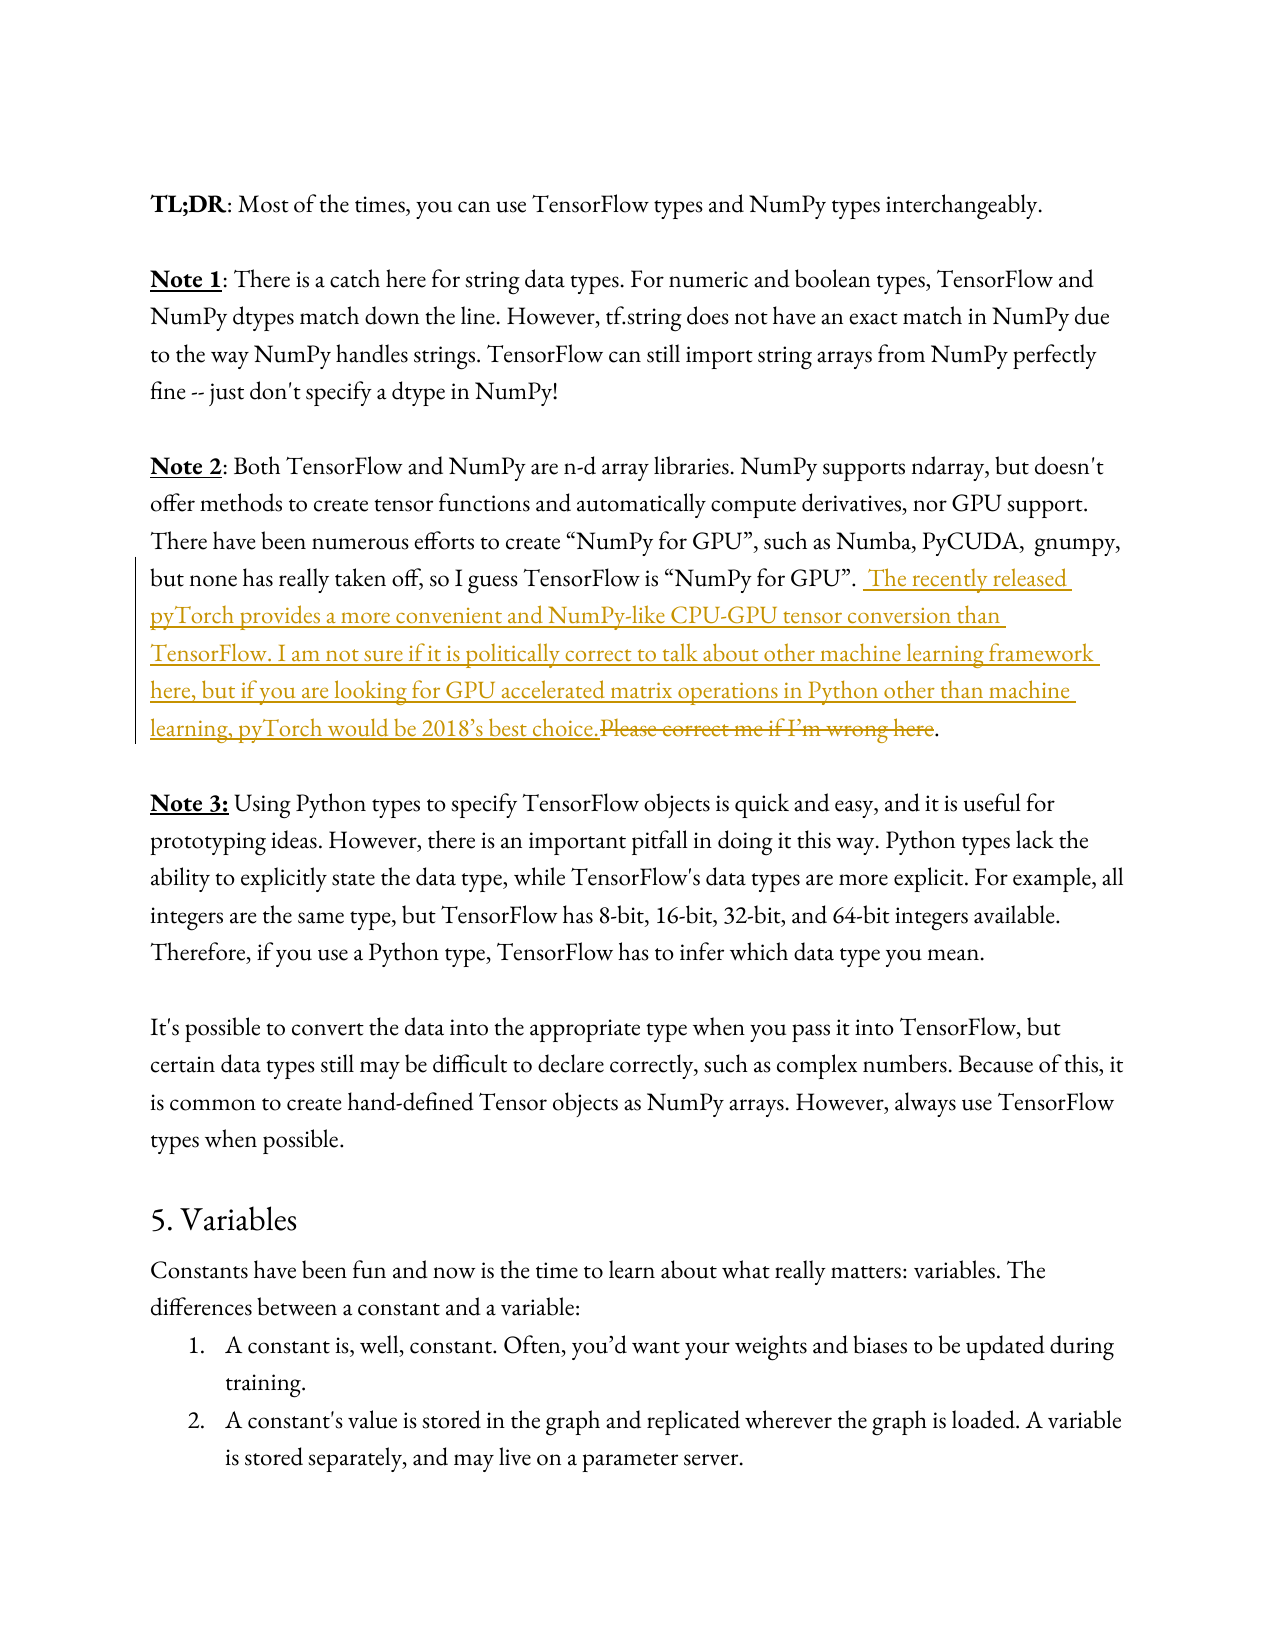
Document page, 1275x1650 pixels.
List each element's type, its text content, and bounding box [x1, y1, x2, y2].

list A constant's value is stored in the graph and replicated wherever the graph is loaded. A variable is stored separately, and may live on a parameter server. [187, 1403, 1125, 1473]
subtitle 5. Variables [150, 1197, 1125, 1241]
text TL;DR: Most of the times, you can use TensorFlow types and NumPy types interchangeably. [150, 187, 1125, 220]
text Note 3: Using Python types to specify TensorFlow objects is quick and easy, and it is useful for prototyping ideas. However, there is an important pitfall in doing it this way. Python types lack the ability to explicitly state the data type, while TensorFlow's data types are more explicit. For example, all integers are the same type, but TensorFlow has 8-bit, 16-bit, 32-bit, and 64-bit integers available. Therefore, if you use a Python type, TensorFlow has to infer which data type you mean. [150, 786, 1125, 968]
text Constants have been fun and now is the time to learn about what really matters: variables. The differences between a constant and a variable: [150, 1253, 1125, 1323]
text It's possible to convert the data into the appropriate type when you pass it into TensorFlow, but certain data types still may be difficult to declare correctly, such as complex numbers. Because of this, it is common to create hand-defined Tensor objects as NumPy arrays. However, always use TensorFlow types when possible. [150, 1010, 1125, 1155]
text Note 1: There is a catch here for string data types. For numeric and boolean types, TensorFlow and NumPy dtypes match down the line. However, tf.string does not have an exact match in NumPy due to the way NumPy handles strings. TensorFlow can still import string arrays from NumPy perfectly fine -- just don't specify a dtype in NumPy! [150, 262, 1125, 407]
text Note 2: Both TensorFlow and NumPy are n-d array libraries. NumPy supports ndarray, but doesn't offer methods to create tensor functions and automatically compute derivatives, nor GPU support. There have been numerous efforts to create “NumPy for GPU”, such as Numba, PyCUDA, gnumpy, but none has really taken off, so I guess TensorFlow is “NumPy for GPU”. . [150, 449, 1125, 743]
list A constant is, well, constant. Often, you’d want your weights and biases to be updated during training. [187, 1328, 1125, 1398]
